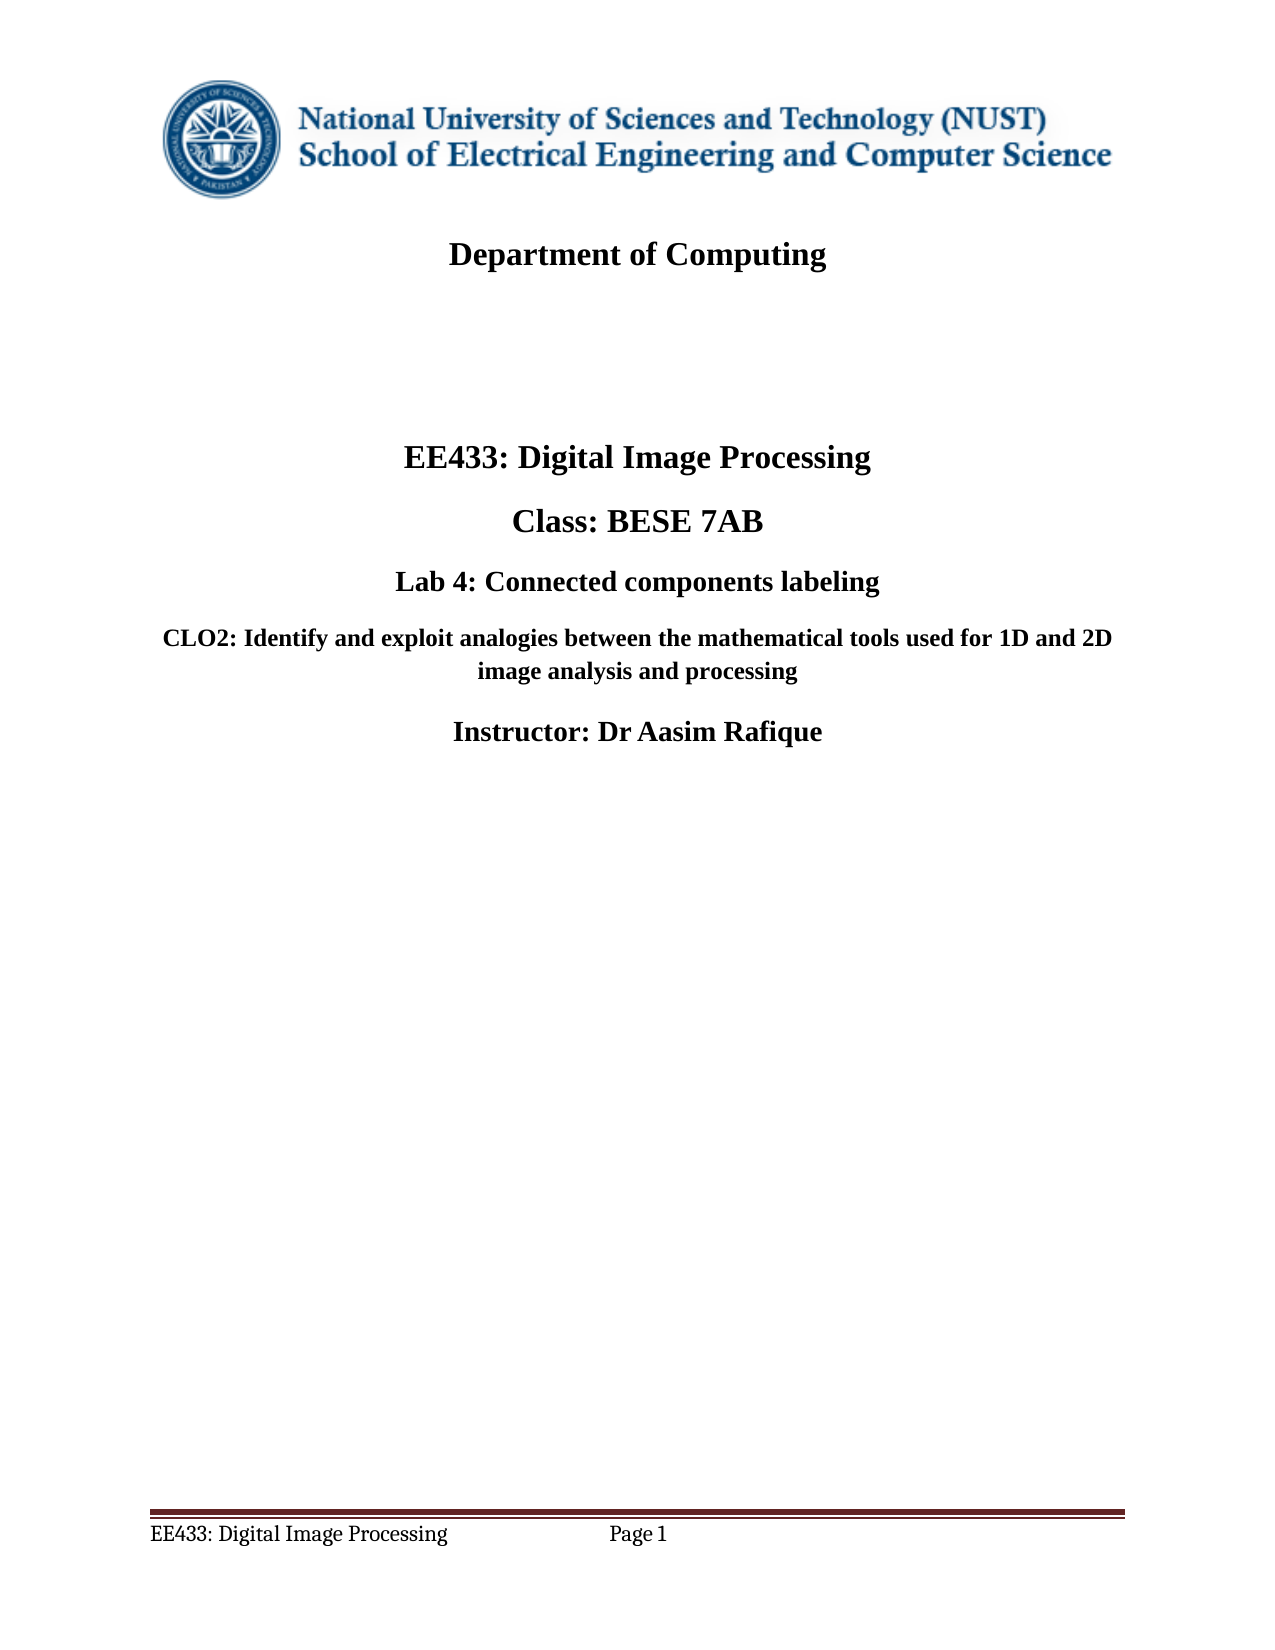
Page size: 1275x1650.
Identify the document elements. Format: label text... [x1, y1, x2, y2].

text CLO2: Identify and exploit analogies between the mathematical tools used for 1D and 2D image analysis and processing [150, 623, 1125, 684]
picture [150, 75, 1125, 210]
text EE433: Digital Image Processing [150, 437, 1125, 476]
subtitle Department of Computing [150, 234, 1125, 311]
text Class: BESE 7AB [150, 501, 1125, 539]
subtitle Lab 4: Connected components labeling [150, 564, 1125, 598]
subtitle Instructor: Dr Aasim Rafique [150, 714, 1125, 747]
